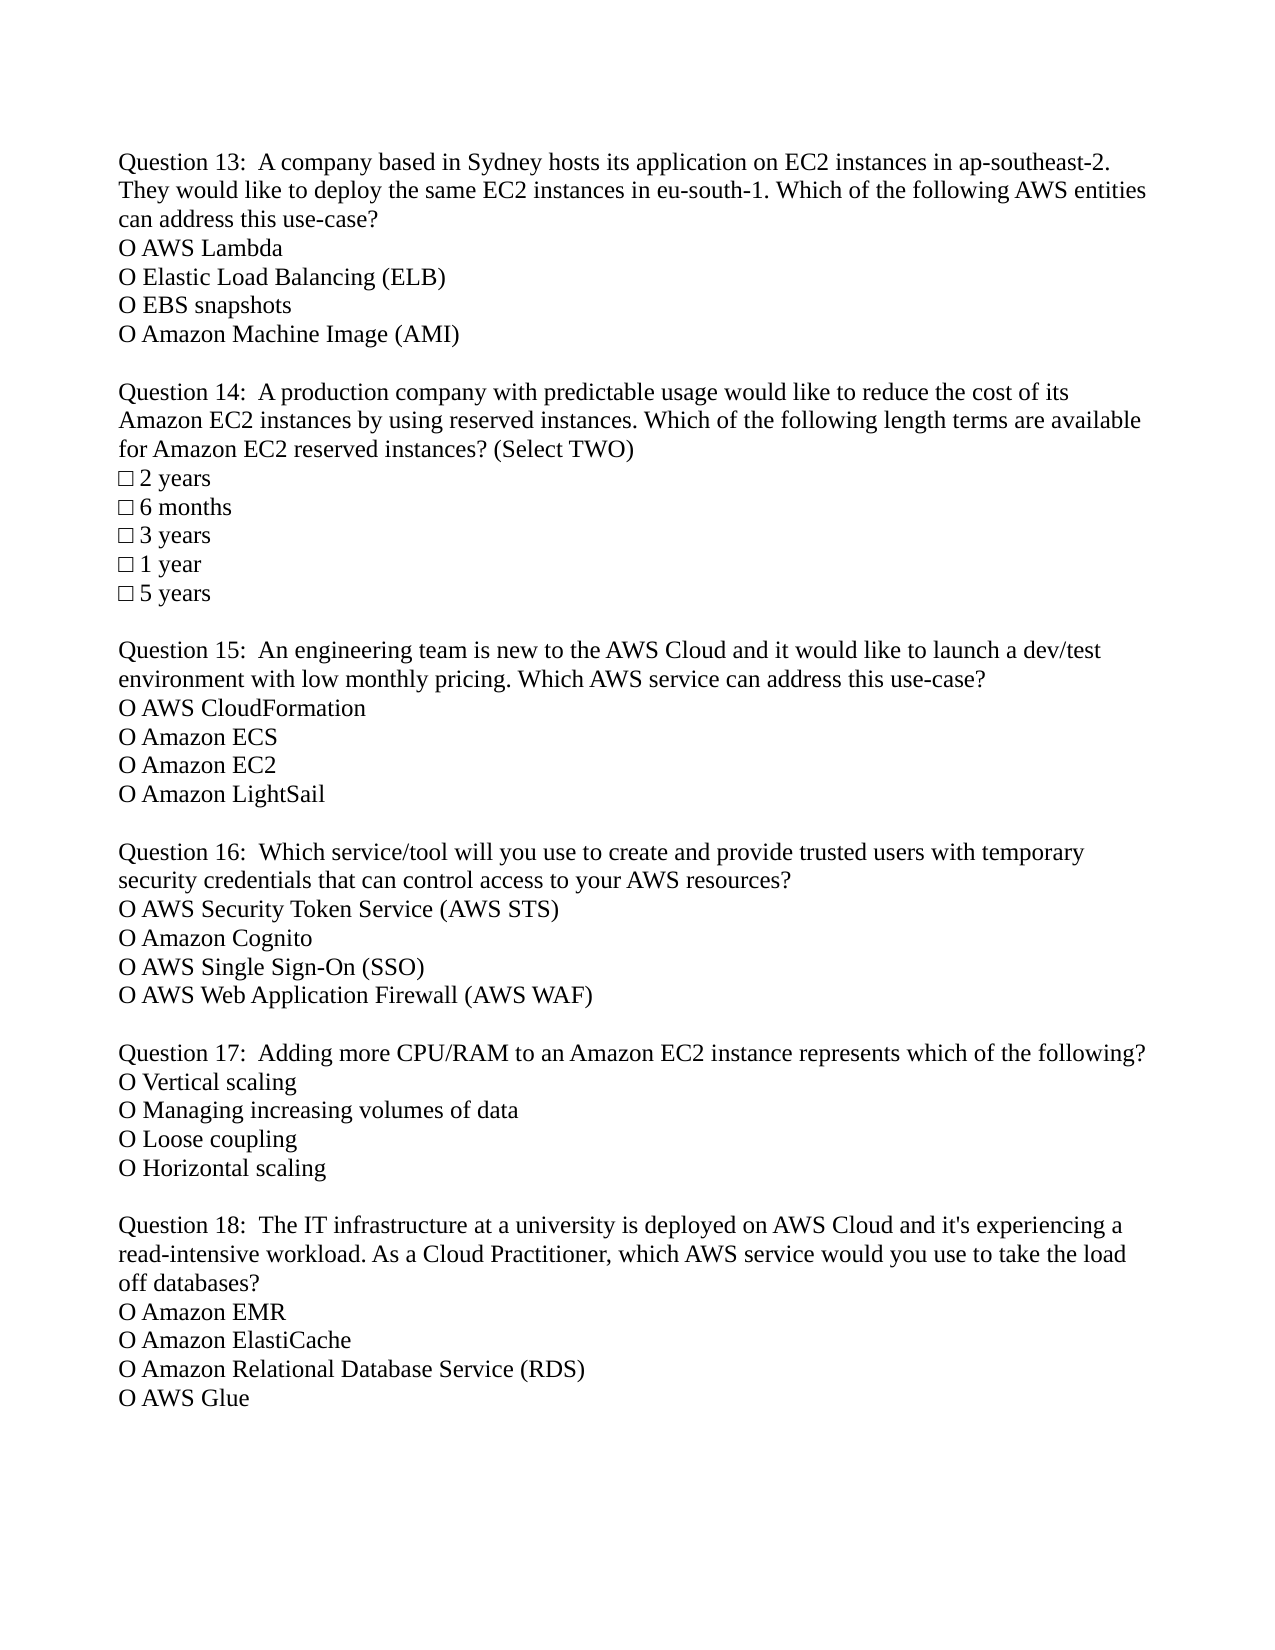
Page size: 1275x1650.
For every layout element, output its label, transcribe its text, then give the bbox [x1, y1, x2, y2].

text O AWS Glue [118, 1383, 1157, 1412]
text Question 16: Which service/tool will you use to create and provide trusted users with temporary security credentials that can control access to your AWS resources? [118, 837, 1157, 894]
text O Amazon Machine Image (AMI) [118, 319, 1157, 348]
text O Amazon Relational Database Service (RDS) [118, 1354, 1157, 1383]
text O Amazon ECS [118, 722, 1157, 751]
text □ 6 months [118, 492, 1157, 521]
text □ 1 year [118, 549, 1157, 578]
text Question 13: A company based in Sydney hosts its application on EC2 instances in ap-southeast-2. They would like to deploy the same EC2 instances in eu-south-1. Which of the following AWS entities can address this use-case? [118, 147, 1157, 233]
text O Amazon Cognito [118, 923, 1157, 952]
text □ 2 years [118, 463, 1157, 492]
text □ 3 years [118, 521, 1157, 549]
text Question 15: An engineering team is new to the AWS Cloud and it would like to launch a dev/test environment with low monthly pricing. Which AWS service can address this use-case? [118, 636, 1157, 693]
text Question 14: A production company with predictable usage would like to reduce the cost of its Amazon EC2 instances by using reserved instances. Which of the following length terms are available for Amazon EC2 reserved instances? (Select TWO) [118, 377, 1157, 463]
text □ 5 years [118, 578, 1157, 607]
text O Amazon LightSail [118, 779, 1157, 808]
text O AWS Web Application Firewall (AWS WAF) [118, 981, 1157, 1009]
text O Elastic Load Balancing (ELB) [118, 262, 1157, 291]
text O AWS Lambda [118, 233, 1157, 262]
text O AWS Single Sign-On (SSO) [118, 952, 1157, 981]
text O Vertical scaling [118, 1067, 1157, 1096]
text O Amazon EC2 [118, 751, 1157, 779]
text O Amazon ElastiCache [118, 1326, 1157, 1354]
text Question 18: The IT infrastructure at a university is deployed on AWS Cloud and it's experiencing a read-intensive workload. As a Cloud Practitioner, which AWS service would you use to take the load off databases? [118, 1211, 1157, 1297]
text O Loose coupling [118, 1124, 1157, 1153]
text O Amazon EMR [118, 1297, 1157, 1326]
text O EBS snapshots [118, 291, 1157, 319]
text O Horizontal scaling [118, 1153, 1157, 1182]
text O AWS Security Token Service (AWS STS) [118, 894, 1157, 923]
text O AWS CloudFormation [118, 693, 1157, 722]
text Question 17: Adding more CPU/RAM to an Amazon EC2 instance represents which of the following? [118, 1038, 1157, 1067]
text O Managing increasing volumes of data [118, 1096, 1157, 1124]
